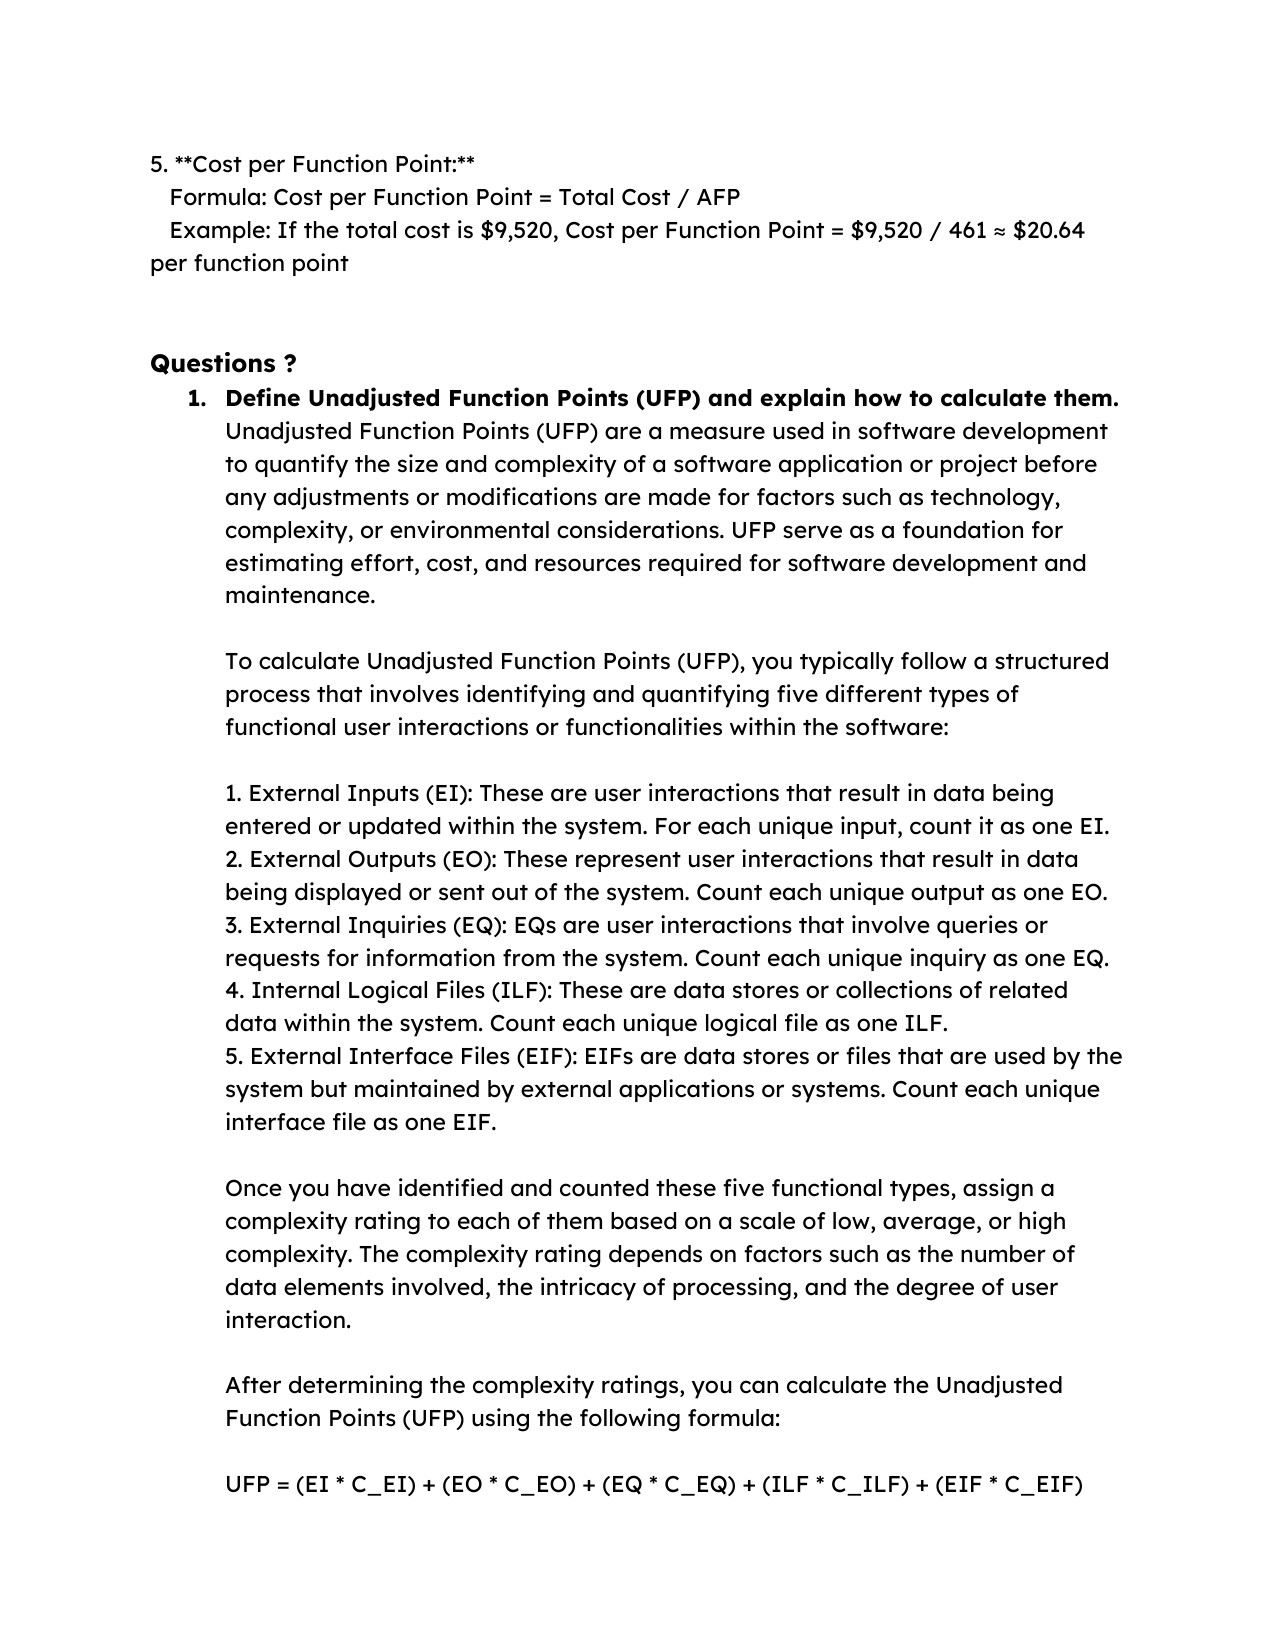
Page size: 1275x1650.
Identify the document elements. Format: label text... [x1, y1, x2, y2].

text Questions ? [150, 347, 1125, 379]
text Formula: Cost per Function Point = Total Cost / AFP [150, 183, 1125, 212]
text Once you have identified and counted these five functional types, assign a complexity rating to each of them based on a scale of low, average, or high complexity. The complexity rating depends on factors such as the number of data elements involved, the intricacy of processing, and the degree of user interaction. [225, 1173, 1125, 1334]
text To calculate Unadjusted Function Points (UFP), you typically follow a structured process that involves identifying and quantifying five different types of functional user interactions or functionalities within the software: [225, 647, 1125, 741]
text 1. External Inputs (EI): These are user interactions that result in data being entered or updated within the system. For each unique input, count it as one EI. [225, 778, 1125, 840]
text 4. Internal Logical Files (ILF): These are data stores or collections of related data within the system. Count each unique logical file as one ILF. [225, 976, 1125, 1037]
text 3. External Inquiries (EQ): EQs are user interactions that involve queries or requests for information from the system. Count each unique inquiry as one EQ. [225, 910, 1125, 972]
text Unadjusted Function Points (UFP) are a measure used in software development to quantify the size and complexity of a software application or project before any adjustments or modifications are made for factors such as technology, complexity, or environmental considerations. UFP serve as a foundation for estimating effort, cost, and resources required for software development and maintenance. [225, 416, 1125, 609]
text 2. External Outputs (EO): These represent user interactions that result in data being displayed or sent out of the system. Count each unique output as one EO. [225, 844, 1125, 906]
text After determining the complexity ratings, you can calculate the Unadjusted Function Points (UFP) using the following formula: [225, 1371, 1125, 1432]
text UFP = (EI * C_EI) + (EO * C_EO) + (EQ * C_EQ) + (ILF * C_ILF) + (EIF * C_EIF) [225, 1470, 1125, 1498]
list Define Unadjusted Function Points (UFP) and explain how to calculate them. [187, 383, 1125, 412]
text Example: If the total cost is $9,520, Cost per Function Point = $9,520 / 461 ≈ $20.64 per function point [150, 216, 1125, 277]
text 5. External Interface Files (EIF): EIFs are data stores or files that are used by the system but maintained by external applications or systems. Count each unique interface file as one EIF. [225, 1042, 1125, 1136]
text 5. **Cost per Function Point:** [150, 150, 1125, 179]
